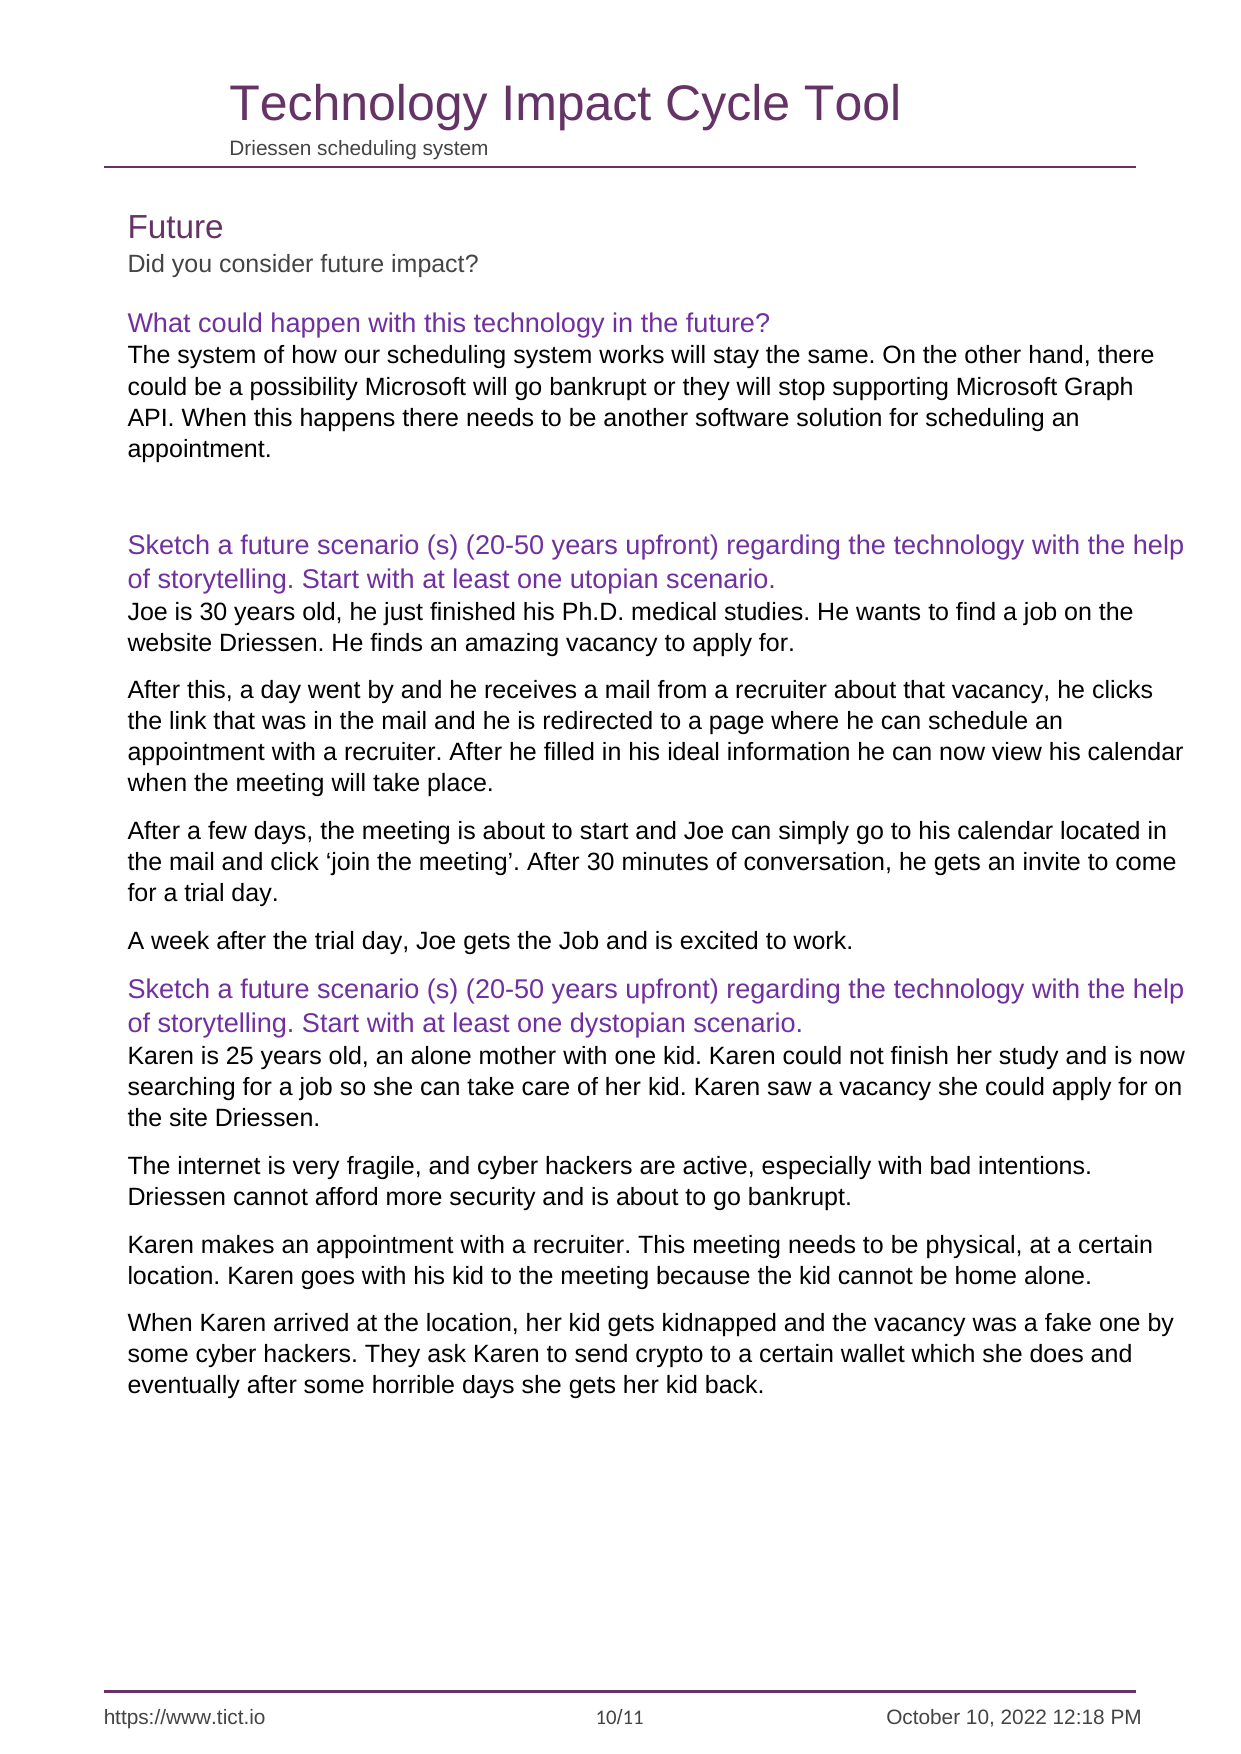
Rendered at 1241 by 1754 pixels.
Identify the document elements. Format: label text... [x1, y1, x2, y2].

text The internet is very fragile, and cyber hackers are active, especially with bad intentions. Driessen cannot afford more security and is about to go bankrupt. [127, 1151, 1187, 1211]
text When Karen arrived at the location, her kid gets kidnapped and the vacancy was a fake one by some cyber hackers. They ask Karen to send crypto to a certain wallet which she does and eventually after some horrible days she gets her kid back. [127, 1308, 1187, 1399]
text After a few days, the meeting is about to start and Joe can simply go to his calendar located in the mail and click ‘join the meeting’. After 30 minutes of conversation, he gets an invite to come for a trial day. [127, 816, 1187, 907]
subtitle Sketch a future scenario (s) (20-50 years upfront) regarding the technology with the help of storytelling. Start with at least one dystopian scenario. [127, 973, 1187, 1038]
text Karen is 25 years old, an alone mother with one kid. Karen could not finish her study and is now searching for a job so she can take care of her kid. Karen saw a vacancy she could apply for on the site Driessen. [127, 1041, 1187, 1132]
subtitle Sketch a future scenario (s) (20-50 years upfront) regarding the technology with the help of storytelling. Start with at least one utopian scenario. [127, 529, 1187, 594]
subtitle Future [53, 207, 1187, 246]
text Joe is 30 years old, he just finished his Ph.D. medical studies. He wants to find a job on the website Driessen. He finds an amazing vacancy to apply for. [127, 596, 1187, 656]
text Did you consider future impact? [53, 249, 1187, 278]
text The system of how our scheduling system works will stay the same. On the other hand, there could be a possibility Microsoft will go bankrupt or they will stop supporting Microsoft Graph API. When this happens there needs to be another software solution for scheduling an appointment. [127, 340, 1187, 462]
text After this, a day went by and he receives a mail from a recruiter about that vacancy, he clicks the link that was in the mail and he is redirected to a page where he can schedule an appointment with a recruiter. After he filled in his ideal information he can now view his calendar when the meeting will take place. [127, 675, 1187, 797]
subtitle What could happen with this technology in the future? [53, 307, 1187, 338]
text A week after the trial day, Joe gets the Job and is excited to work. [127, 926, 1187, 954]
text Karen makes an appointment with a recruiter. This meeting needs to be physical, at a certain location. Karen goes with his kid to the meeting because the kid cannot be home alone. [127, 1229, 1187, 1289]
